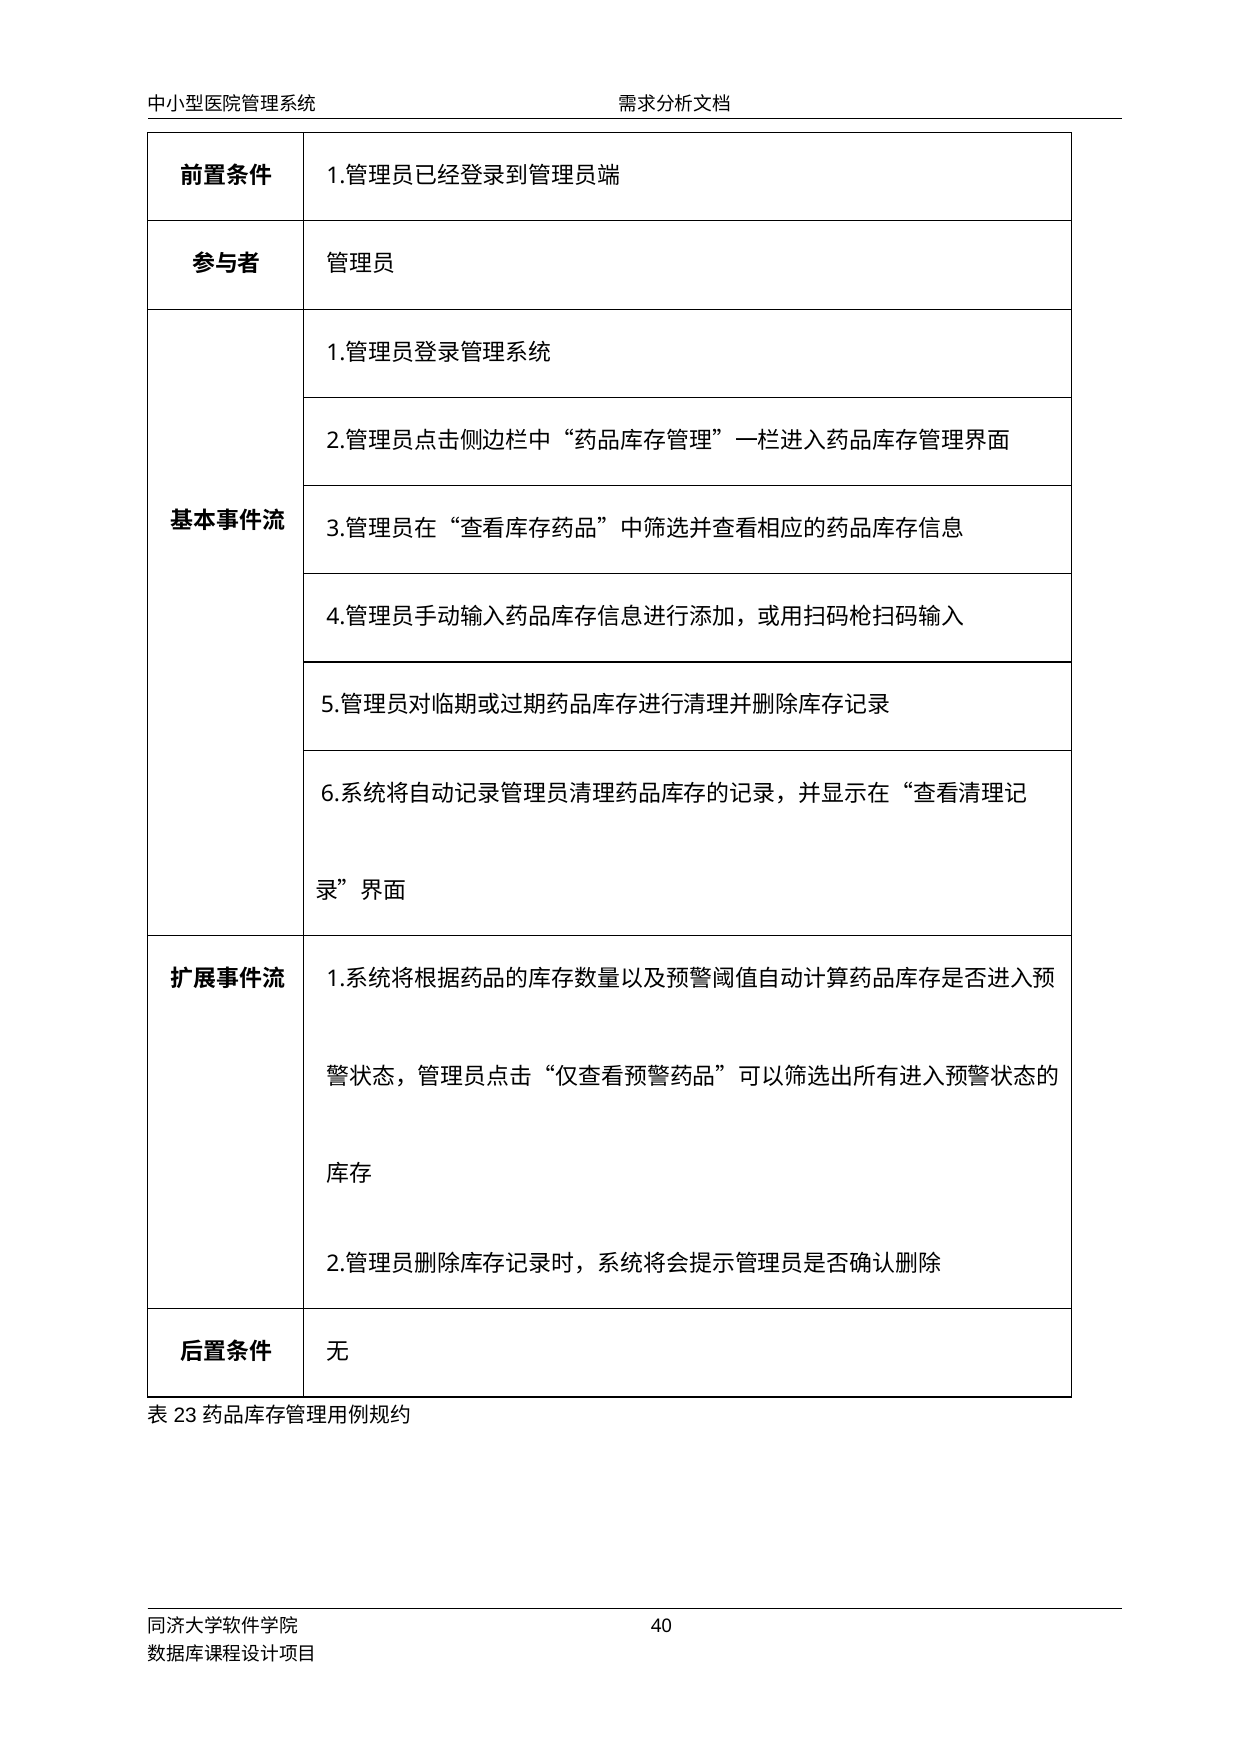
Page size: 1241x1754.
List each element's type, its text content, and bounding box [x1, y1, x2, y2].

table_cell 5.管理员对临期或过期药品库存进行清理并删除库存记录 [304, 663, 1071, 750]
table_cell 2.管理员点击侧边栏中“药品库存管理”一栏进入药品库存管理界面 [304, 398, 1071, 485]
table_cell 无 [304, 1309, 1071, 1396]
table_cell 6.系统将自动记录管理员清理药品库存的记录，并显示在“查看清理记录”界面 [304, 751, 1071, 935]
table_cell 基本事件流 [148, 310, 303, 935]
table_cell 管理员 [304, 221, 1071, 308]
table_cell 1.管理员登录管理系统 [304, 310, 1071, 397]
text 表 23 药品库存管理用例规约 [148, 1397, 1122, 1430]
table_cell 1.系统将根据药品的库存数量以及预警阈值自动计算药品库存是否进入预警状态，管理员点击“仅查看预警药品”可以筛选出所有进入预警状态的库存 2.管理员删除库存记录时，系统将会提示管理员是否确认删除 [304, 936, 1071, 1308]
table_cell 1.管理员已经登录到管理员端 [304, 133, 1071, 220]
table_cell 前置条件 [148, 133, 303, 220]
table_cell 扩展事件流 [148, 936, 303, 1308]
table_cell 参与者 [148, 221, 303, 308]
table_cell 后置条件 [148, 1309, 303, 1396]
table_cell 3.管理员在“查看库存药品”中筛选并查看相应的药品库存信息 [304, 486, 1071, 573]
table_cell 4.管理员手动输入药品库存信息进行添加，或用扫码枪扫码输入 [304, 574, 1071, 661]
